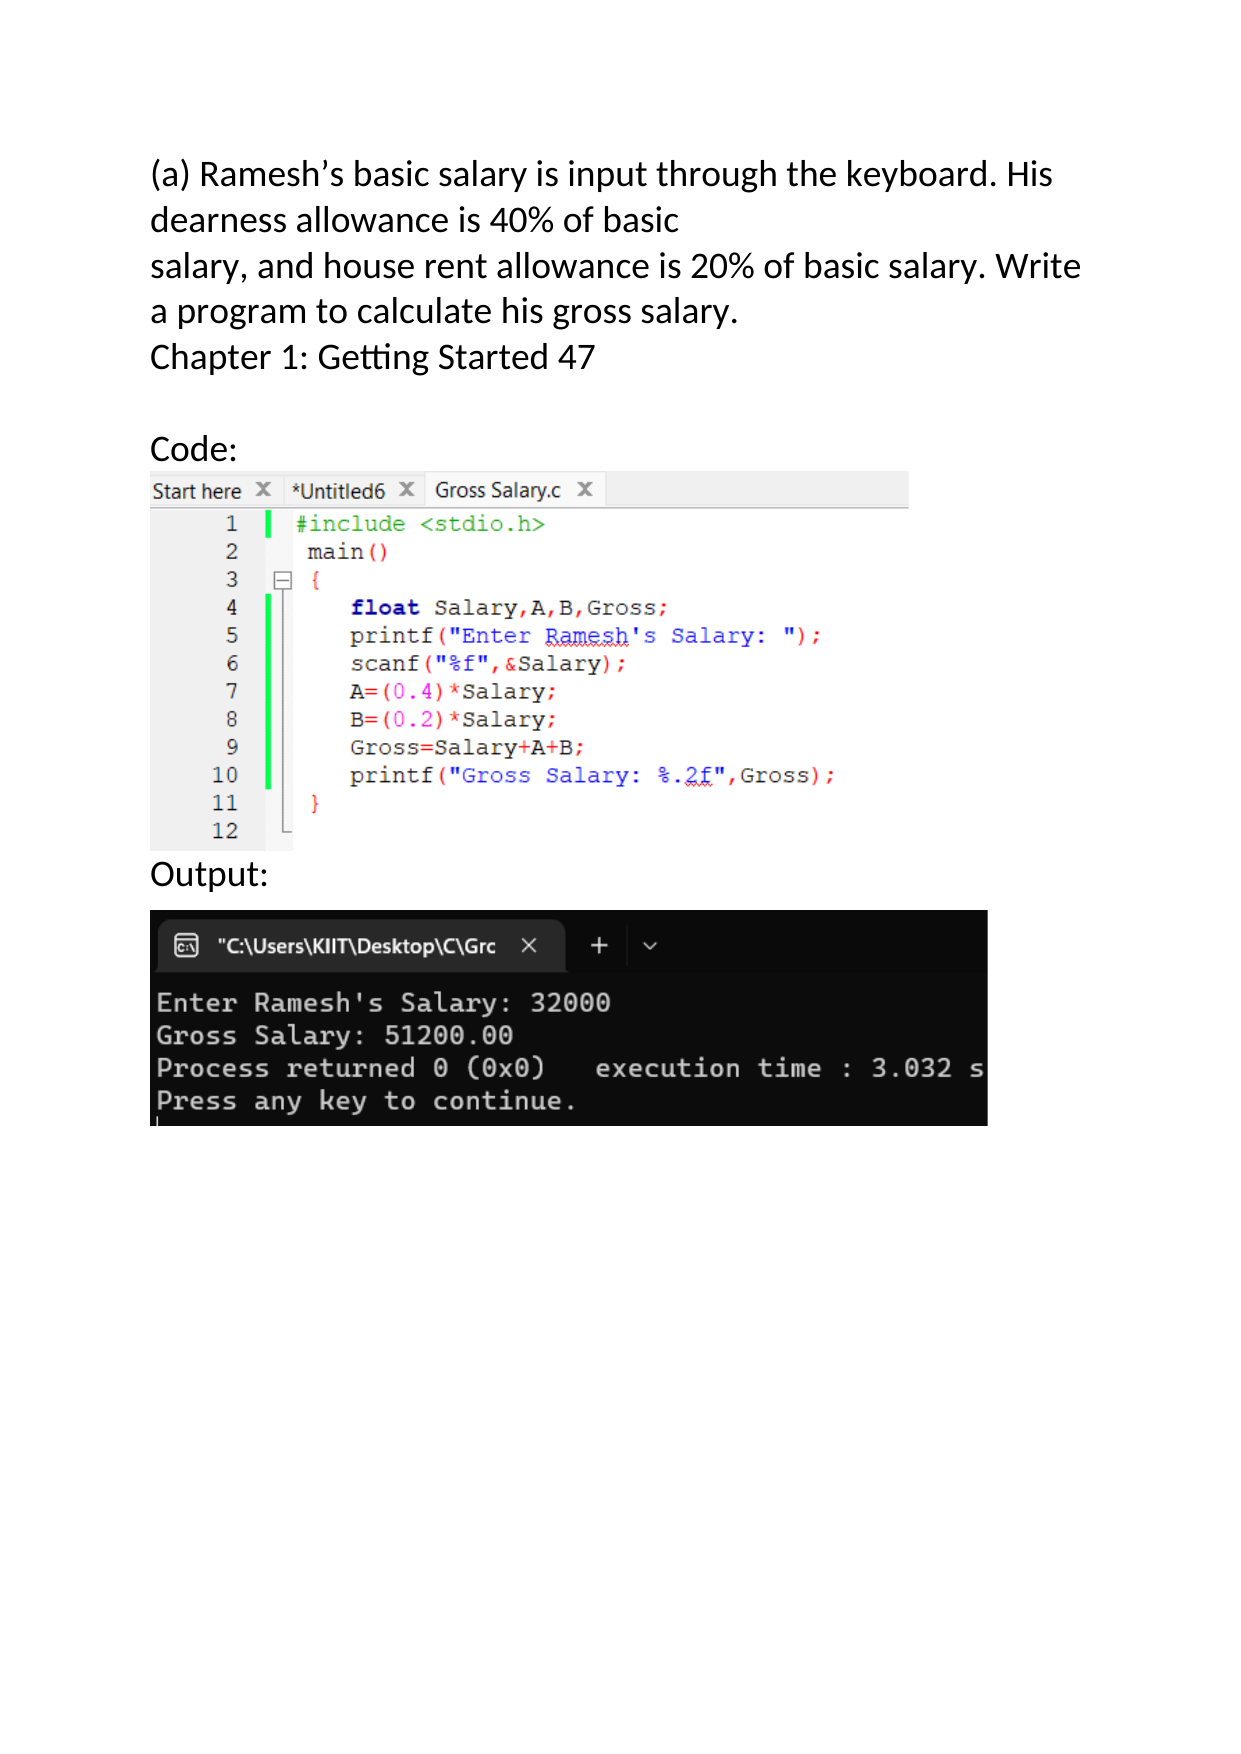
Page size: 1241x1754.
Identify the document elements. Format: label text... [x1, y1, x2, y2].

text salary, and house rent allowance is 20% of basic salary. Write a program to calculate his gross salary. [150, 242, 1090, 333]
picture [150, 471, 909, 851]
text (a) Ramesh’s basic salary is input through the keyboard. His dearness allowance is 40% of basic [150, 150, 1090, 242]
picture [150, 910, 988, 1126]
text Chapter 1: Getting Started 47 [150, 333, 1090, 379]
